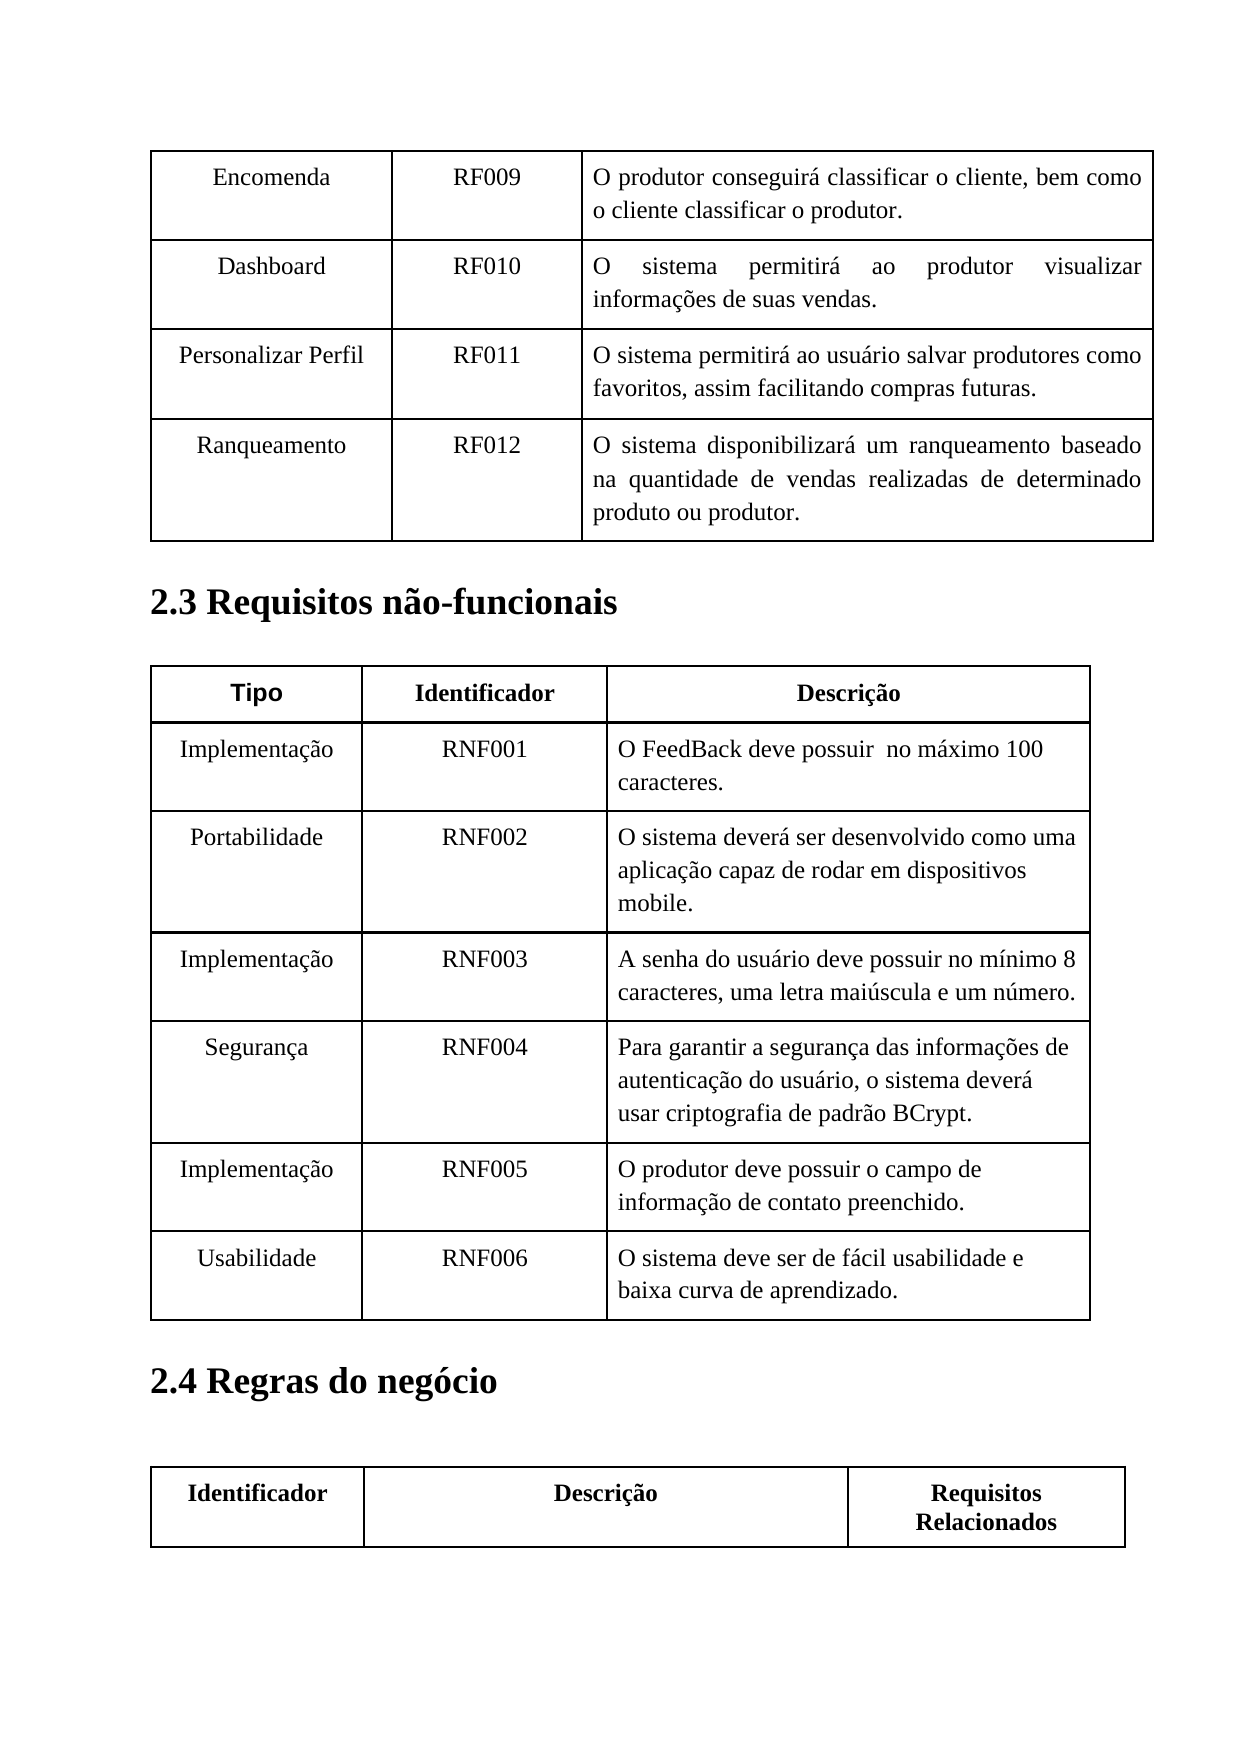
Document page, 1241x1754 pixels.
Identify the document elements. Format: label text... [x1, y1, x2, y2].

table_cell Portabilidade [152, 812, 361, 931]
table_cell Dashboard [152, 241, 391, 327]
table_cell RNF003 [363, 934, 606, 1020]
subtitle 2.4 Regras do negócio [150, 1358, 1094, 1401]
table_header Descrição [365, 1468, 847, 1546]
table_cell Personalizar Perfil [152, 330, 391, 418]
table_cell RF009 [393, 152, 581, 239]
table_cell Encomenda [152, 152, 391, 239]
table_cell RNF006 [363, 1232, 606, 1319]
table_cell RF010 [393, 241, 581, 327]
table_cell Ranqueamento [152, 420, 391, 540]
table_header Requisitos Relacionados [849, 1468, 1124, 1546]
table_cell A senha do usuário deve possuir no mínimo 8 caracteres, uma letra maiúscula e um número. [608, 934, 1089, 1020]
table_cell Implementação [152, 934, 361, 1020]
subtitle 2.3 Requisitos não-funcionais [150, 579, 1094, 622]
table_cell O sistema permitirá ao usuário salvar produtores como favoritos, assim facilitando compras futuras. [583, 330, 1152, 418]
table_cell RF011 [393, 330, 581, 418]
table_cell RNF002 [363, 812, 606, 931]
table_cell RNF004 [363, 1022, 606, 1142]
table_header Identificador [363, 667, 606, 721]
table_header Descrição [608, 667, 1089, 721]
table_cell Segurança [152, 1022, 361, 1142]
table_cell O FeedBack deve possuir no máximo 100 caracteres. [608, 724, 1089, 810]
table_cell Para garantir a segurança das informações de autenticação do usuário, o sistema deverá usar criptografia de padrão BCrypt. [608, 1022, 1089, 1142]
table_cell O sistema deverá ser desenvolvido como uma aplicação capaz de rodar em dispositivos mobile. [608, 812, 1089, 931]
table_cell RNF001 [363, 724, 606, 810]
table_cell O sistema permitirá ao produtor visualizar informações de suas vendas. [583, 241, 1152, 327]
table_cell RF012 [393, 420, 581, 540]
table_cell Usabilidade [152, 1232, 361, 1319]
table_header Tipo [152, 667, 361, 721]
table_cell Implementação [152, 1144, 361, 1230]
table_cell O sistema deve ser de fácil usabilidade e baixa curva de aprendizado. [608, 1232, 1089, 1319]
table_cell O produtor deve possuir o campo de informação de contato preenchido. [608, 1144, 1089, 1230]
table_cell Implementação [152, 724, 361, 810]
table_cell O sistema disponibilizará um ranqueamento baseado na quantidade de vendas realizadas de determinado produto ou produtor. [583, 420, 1152, 540]
table_header Identificador [152, 1468, 363, 1546]
table_cell RNF005 [363, 1144, 606, 1230]
table_cell O produtor conseguirá classificar o cliente, bem como o cliente classificar o produtor. [583, 152, 1152, 239]
